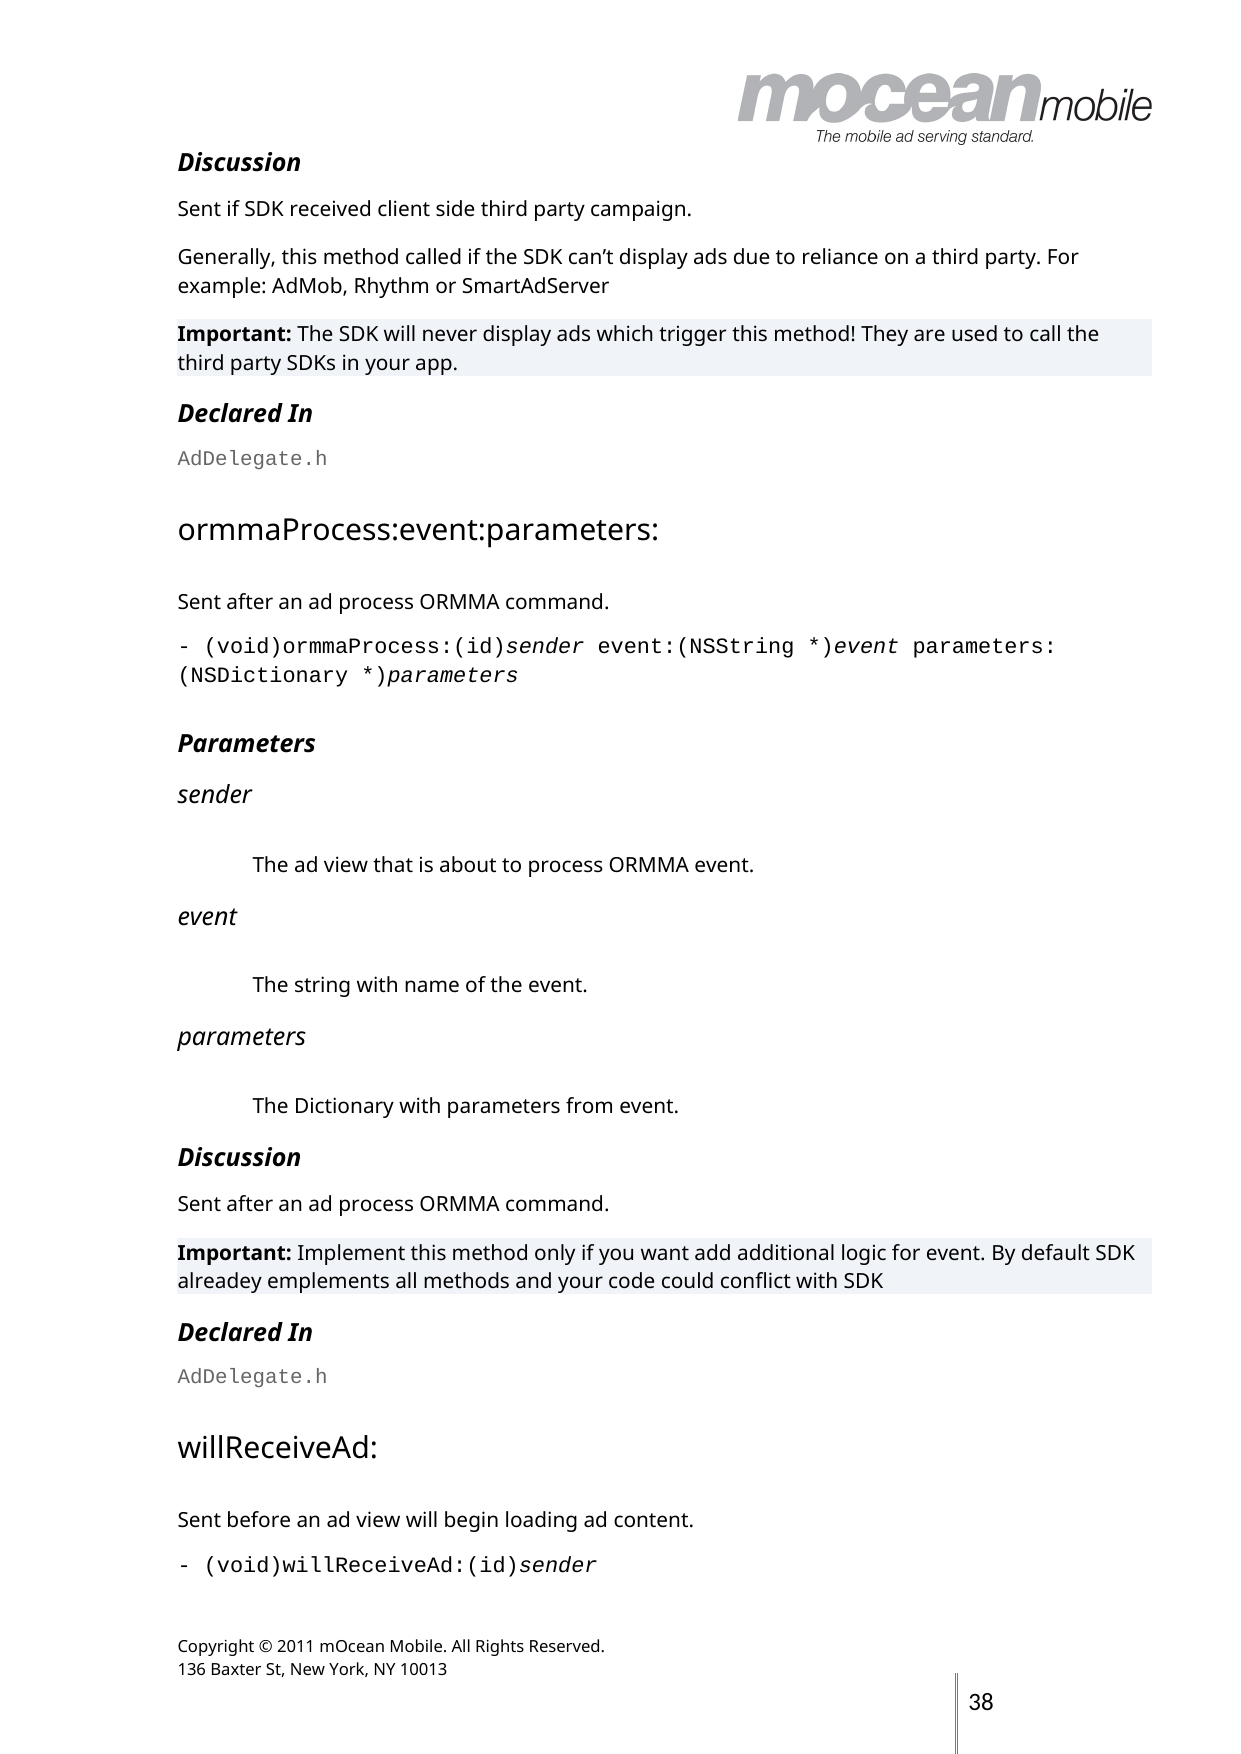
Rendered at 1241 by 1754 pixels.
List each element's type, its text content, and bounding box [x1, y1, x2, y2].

text AdDelegate.h [177, 1366, 1152, 1390]
subtitle Declared In [177, 396, 1152, 430]
subtitle Declared In [177, 1314, 1152, 1348]
text Important: Implement this method only if you want add additional logic for event. By default SDK alreadey emplements all methods and your code could conflict with SDK [177, 1238, 1152, 1294]
picture [737, 73, 1152, 145]
text Sent before an ad view will begin loading ad content. [177, 1505, 1152, 1534]
text - (void)ormmaProcess:(id)sender event:(NSString *)event parameters:(NSDictionary *)parameters [177, 635, 1152, 688]
text Sent after an ad process ORMMA command. [177, 1189, 1152, 1218]
subtitle Discussion [177, 1140, 1152, 1174]
text Important: The SDK will never display ads which trigger this method! They are used to call the third party SDKs in your app. [177, 319, 1152, 376]
subtitle Discussion [177, 145, 1152, 179]
text sender [177, 777, 1152, 811]
text parameters [177, 1019, 1152, 1053]
text event [177, 898, 1152, 932]
text AdDelegate.h [177, 448, 1152, 471]
text The ad view that is about to process ORMMA event. [252, 850, 1152, 878]
subtitle willReceiveAd: [177, 1427, 1152, 1468]
text Generally, this method called if the SDK can’t display ads due to reliance on a third party. For example: AdMob, Rhythm or SmartAdServer [177, 242, 1152, 299]
text Sent after an ad process ORMMA command. [177, 587, 1152, 615]
text - (void)willReceiveAd:(id)sender [177, 1554, 1152, 1578]
subtitle ormmaProcess:event:parameters: [177, 508, 1152, 549]
text Sent if SDK received client side third party campaign. [177, 194, 1152, 222]
text The string with name of the event. [252, 971, 1152, 999]
subtitle Parameters [177, 726, 1152, 759]
text The Dictionary with parameters from event. [252, 1092, 1152, 1120]
